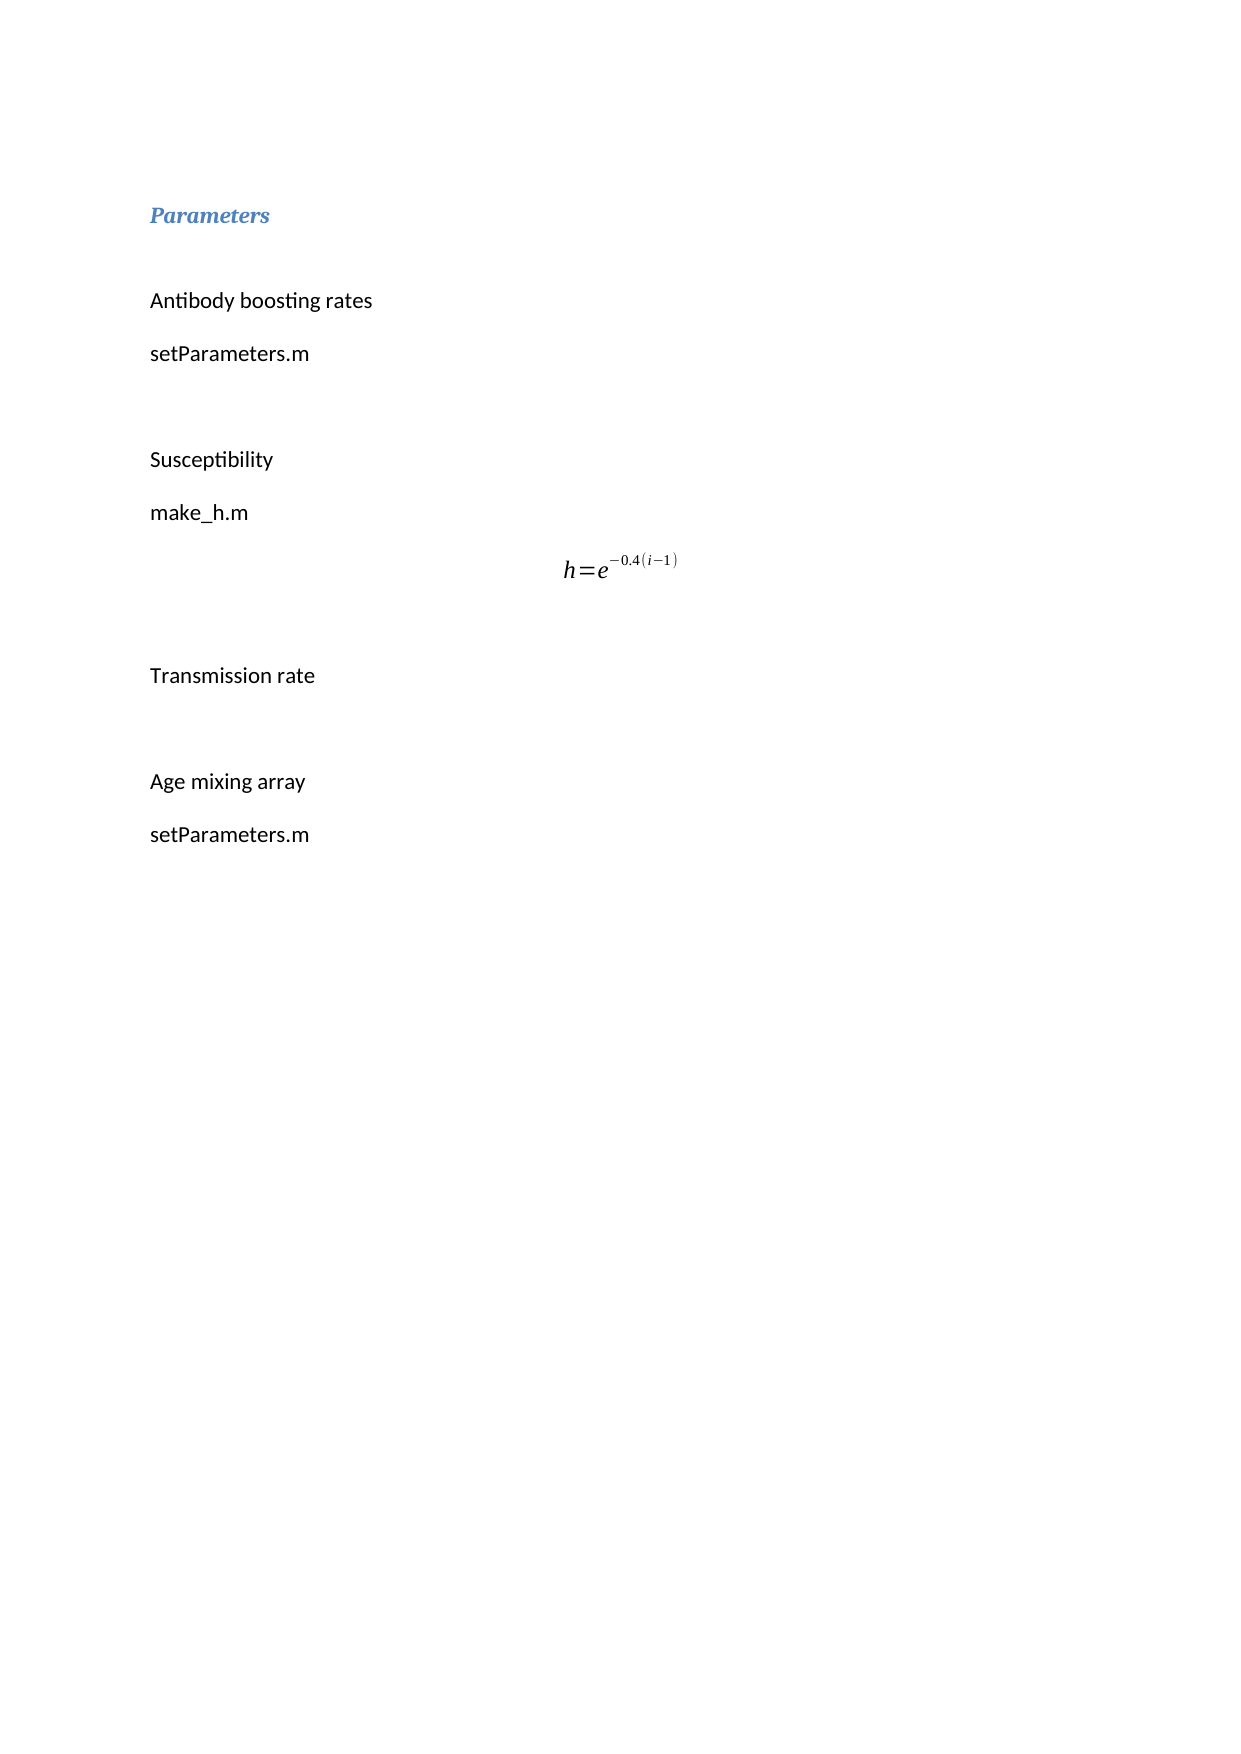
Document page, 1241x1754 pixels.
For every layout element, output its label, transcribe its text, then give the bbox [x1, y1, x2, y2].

subtitle Parameters [150, 203, 1090, 229]
text Antibody boosting rates [150, 286, 1090, 314]
text setParameters.m [150, 339, 1090, 367]
text Susceptibility [150, 445, 1090, 473]
text Age mixing array [150, 767, 1090, 795]
text setParameters.m [150, 820, 1090, 848]
text Transmission rate [150, 661, 1090, 689]
text make_h.m [150, 498, 1090, 526]
